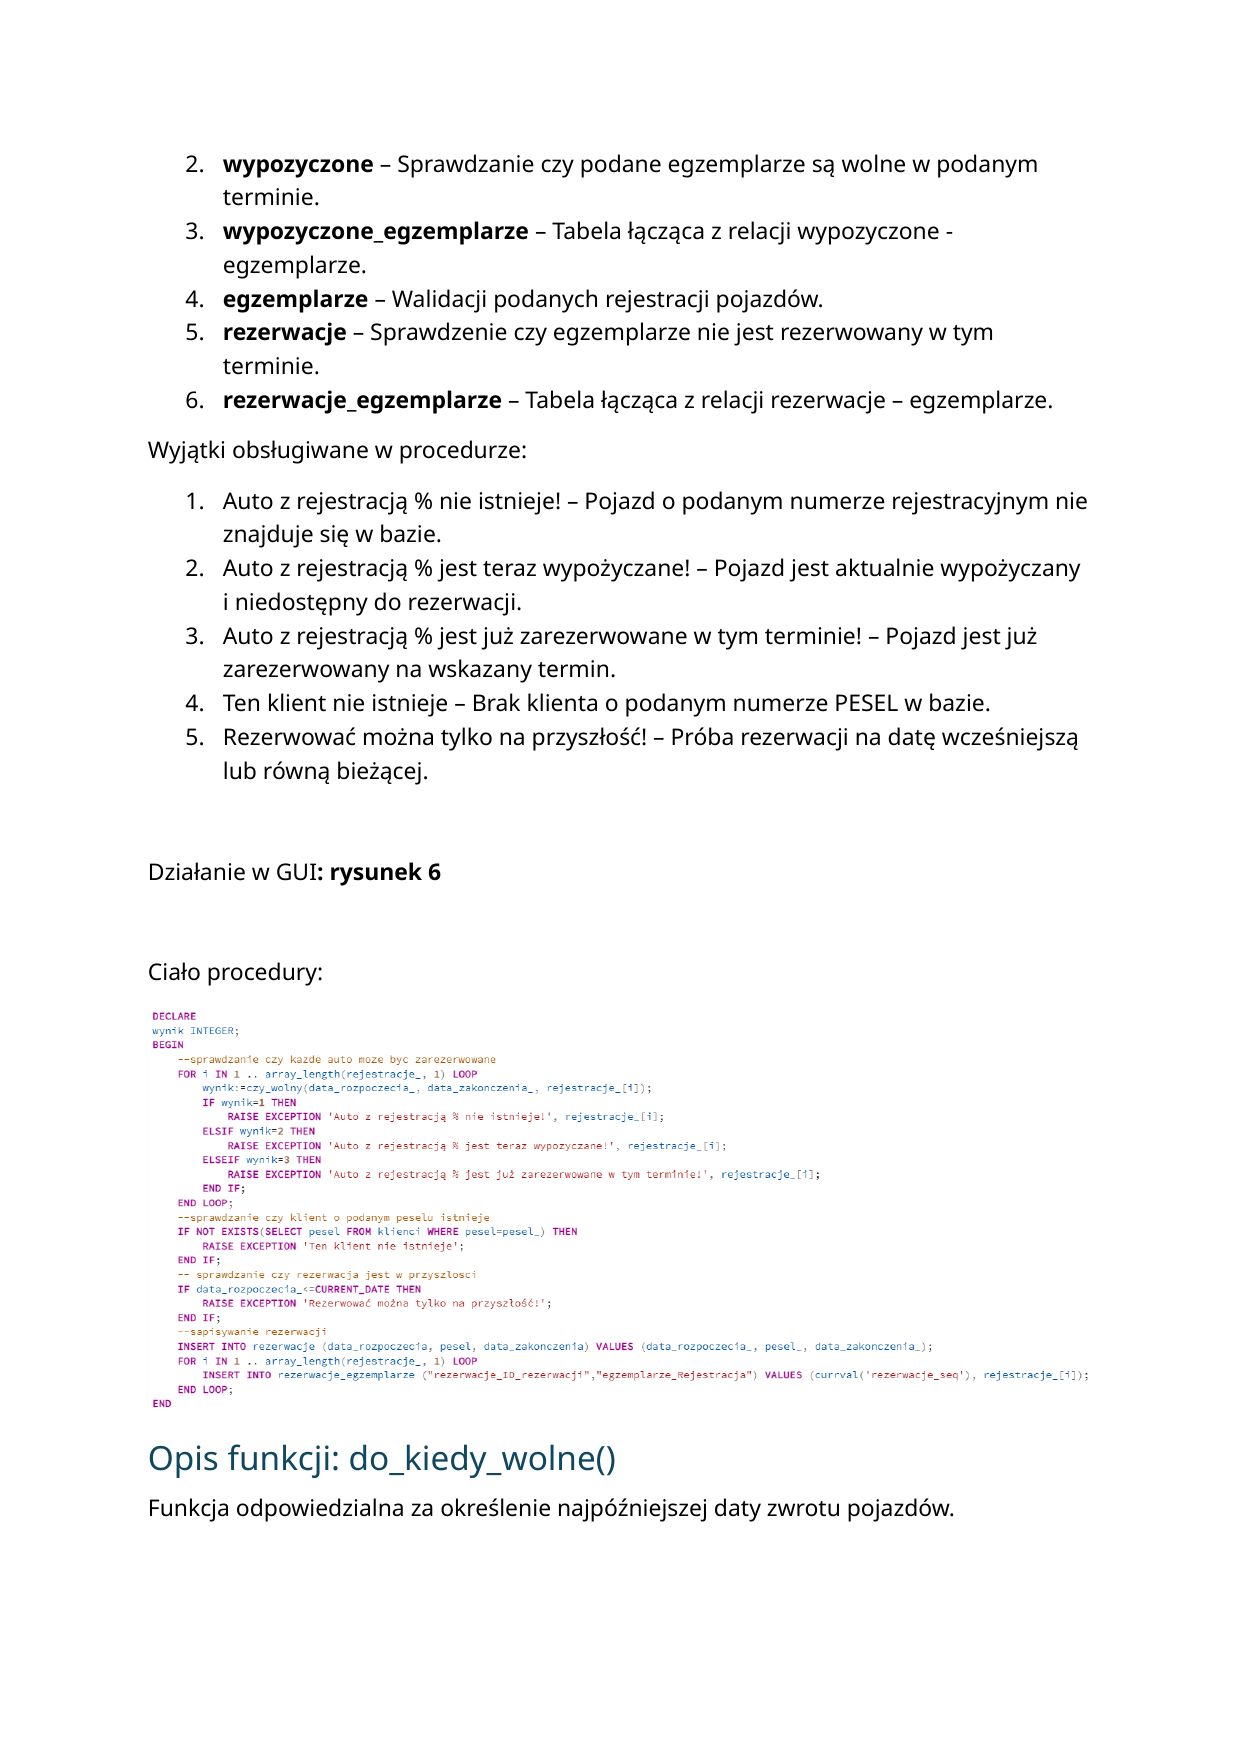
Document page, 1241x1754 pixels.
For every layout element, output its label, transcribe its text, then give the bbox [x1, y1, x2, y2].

list Auto z rejestracją % jest już zarezerwowane w tym terminie! – Pojazd jest już zarezerwowany na wskazany termin. [185, 620, 1093, 685]
list rezerwacje_egzemplarze – Tabela łącząca z relacji rezerwacje – egzemplarze. [185, 384, 1093, 415]
text Działanie w GUI: rysunek 6 [148, 856, 1093, 887]
text Funkcja odpowiedzialna za określenie najpóźniejszej daty zwrotu pojazdów. [148, 1492, 1093, 1523]
list Rezerwować można tylko na przyszłość! – Próba rezerwacji na datę wcześniejszą lub równą bieżącej. [185, 721, 1093, 786]
list Auto z rejestracją % nie istnieje! – Pojazd o podanym numerze rejestracyjnym nie znajduje się w bazie. [185, 485, 1093, 550]
text Ciało procedury: [148, 956, 1093, 988]
picture [147, 1006, 1093, 1416]
subtitle Opis funkcji: do_kiedy_wolne() [148, 1434, 1093, 1480]
list wypozyczone_egzemplarze – Tabela łącząca z relacji wypozyczone - egzemplarze. [185, 215, 1093, 280]
list Ten klient nie istnieje – Brak klienta o podanym numerze PESEL w bazie. [185, 687, 1093, 718]
list wypozyczone – Sprawdzanie czy podane egzemplarze są wolne w podanym terminie. [185, 148, 1093, 213]
list rezerwacje – Sprawdzenie czy egzemplarze nie jest rezerwowany w tym terminie. [185, 316, 1093, 381]
list egzemplarze – Walidacji podanych rejestracji pojazdów. [185, 283, 1093, 314]
text Wyjątki obsługiwane w procedurze: [148, 434, 1093, 466]
list Auto z rejestracją % jest teraz wypożyczane! – Pojazd jest aktualnie wypożyczany i niedostępny do rezerwacji. [185, 552, 1093, 617]
